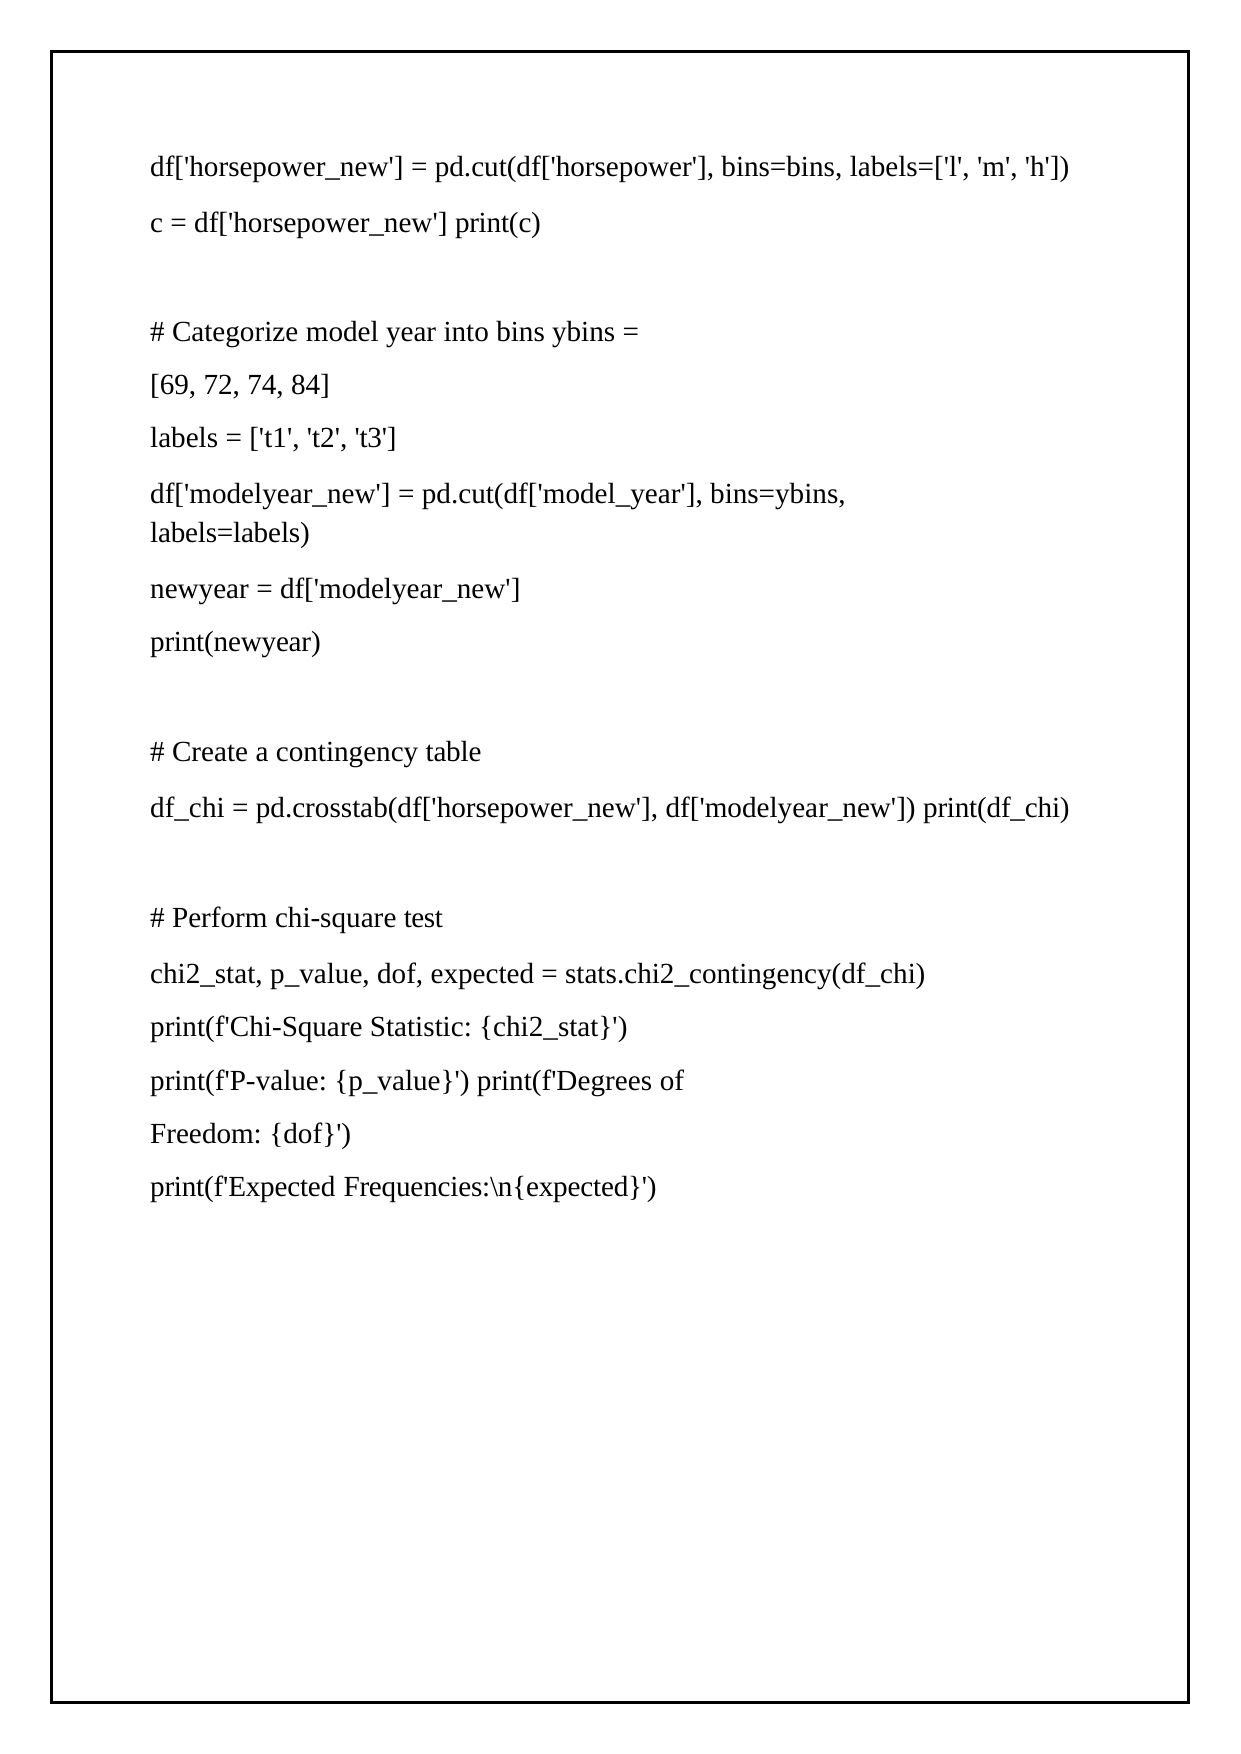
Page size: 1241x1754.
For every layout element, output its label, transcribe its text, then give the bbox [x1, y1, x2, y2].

text # Create a contingency table [150, 734, 1181, 767]
text c = df['horsepower_new'] print(c) [150, 205, 546, 238]
text newyear = df['modelyear_new'] print(newyear) [150, 571, 684, 658]
text # Perform chi-square test [150, 900, 1181, 933]
text df['modelyear_new'] = pd.cut(df['model_year'], bins=ybins, labels=labels) [150, 477, 990, 549]
text print(f'P-value: {p_value}') print(f'Degrees of Freedom: {dof}') [150, 1063, 684, 1149]
text labels = ['t1', 't2', 't3'] [150, 420, 1181, 454]
text chi2_stat, p_value, dof, expected = stats.chi2_contingency(df_chi) print(f'Chi-Square Statistic: {chi2_stat}') [150, 956, 1036, 1043]
text print(f'Expected Frequencies:\n{expected}') [150, 1169, 1181, 1202]
text df['horsepower_new'] = pd.cut(df['horsepower'], bins=bins, labels=['l', 'm', 'h']) [150, 149, 1088, 183]
text df_chi = pd.crosstab(df['horsepower_new'], df['modelyear_new']) print(df_chi) [150, 790, 1181, 824]
text # Categorize model year into bins ybins = [69, 72, 74, 84] [150, 314, 659, 401]
